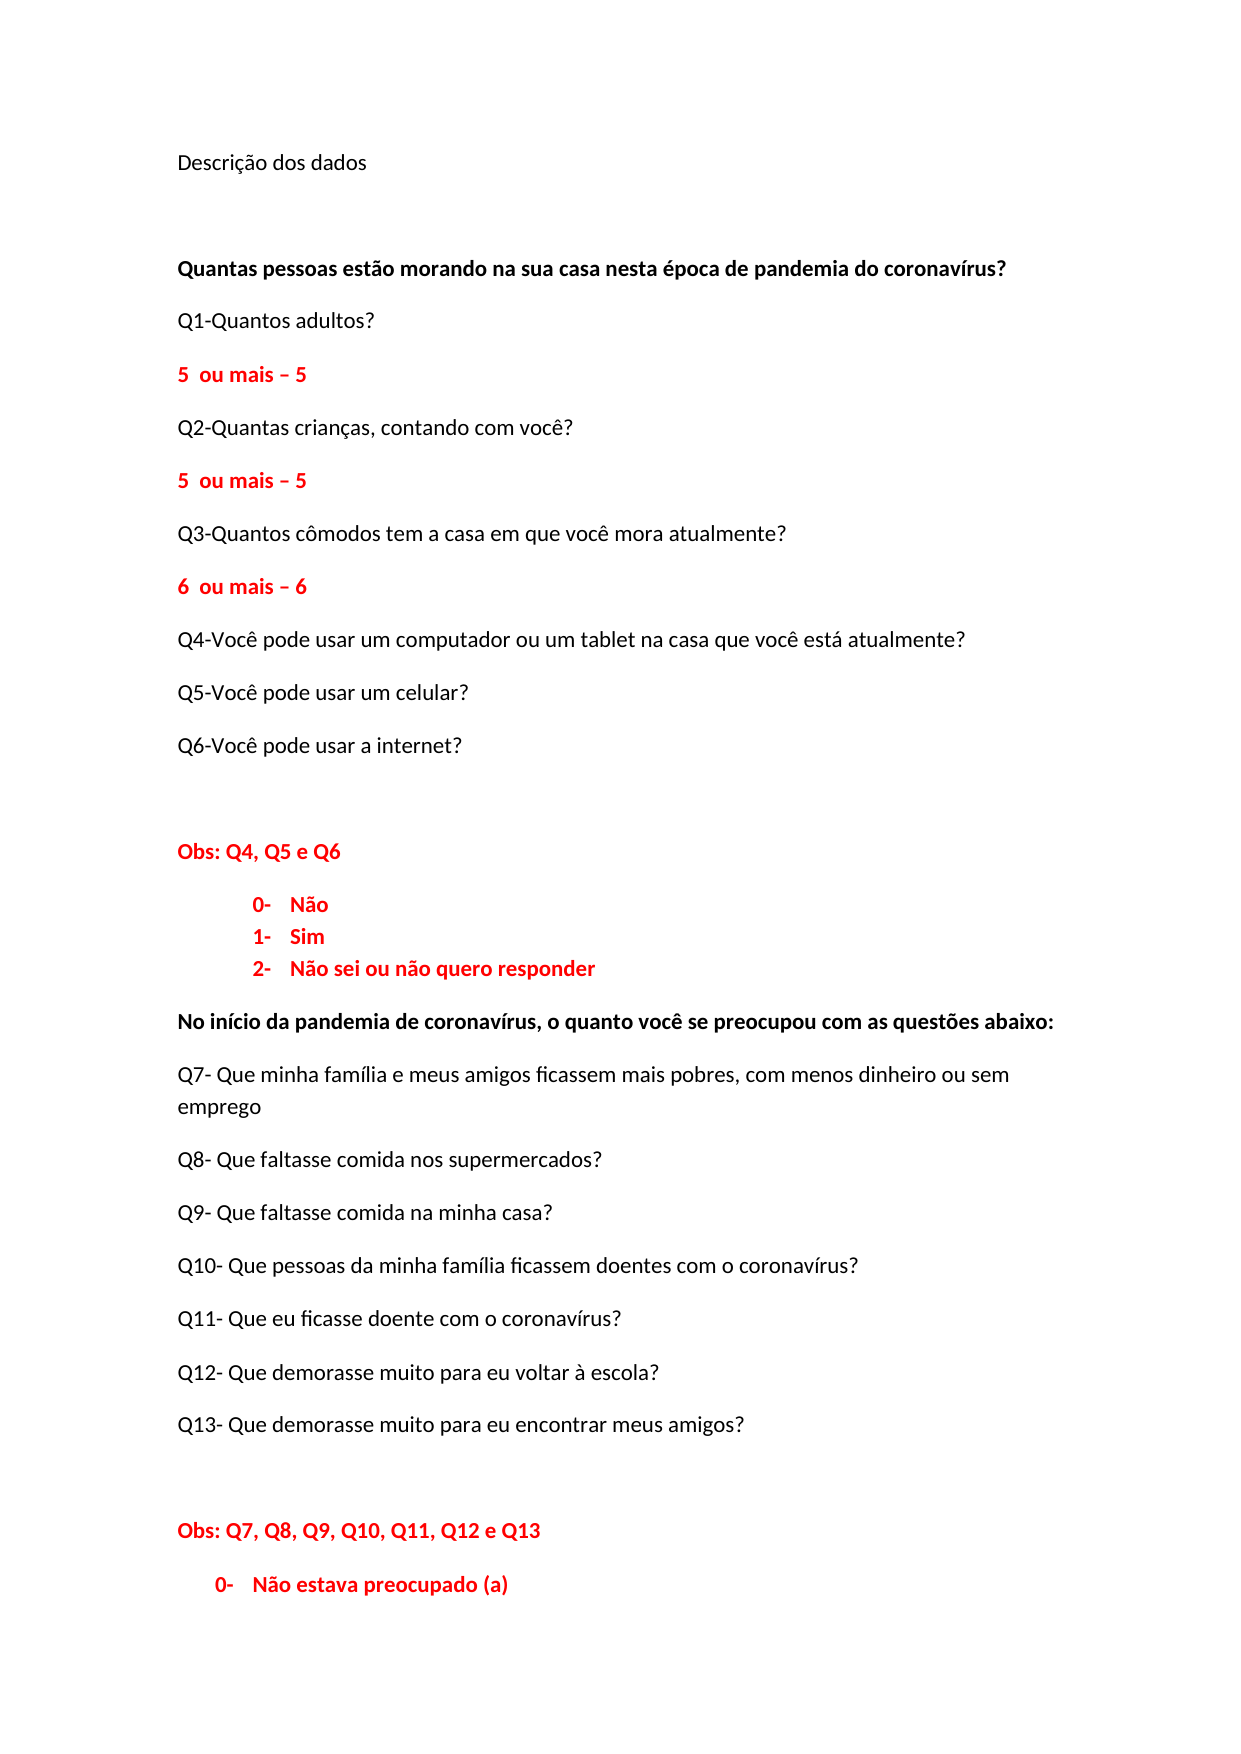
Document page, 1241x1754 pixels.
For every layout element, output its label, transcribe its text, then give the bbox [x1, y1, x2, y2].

text Q4-Você pode usar um computador ou um tablet na casa que você está atualmente? [177, 625, 1063, 653]
text Q3-Quantos cômodos tem a casa em que você mora atualmente? [177, 519, 1063, 547]
list Não estava preocupado (a) [215, 1570, 1063, 1598]
list Não sei ou não quero responder [252, 954, 1063, 982]
text Q9- Que faltasse comida na minha casa? [177, 1198, 1063, 1227]
text Q13- Que demorasse muito para eu encontrar meus amigos? [177, 1411, 1063, 1439]
text 5 ou mais – 5 [177, 360, 1063, 388]
text Obs: Q7, Q8, Q9, Q10, Q11, Q12 e Q13 [177, 1517, 1063, 1545]
list Sim [252, 922, 1063, 950]
text Q5-Você pode usar um celular? [177, 678, 1063, 706]
text Obs: Q4, Q5 e Q6 [177, 837, 1063, 865]
text Q1-Quantos adultos? [177, 307, 1063, 335]
text Q8- Que faltasse comida nos supermercados? [177, 1146, 1063, 1173]
list Não [252, 890, 1063, 918]
text No início da pandemia de coronavírus, o quanto você se preocupou com as questões abaixo: [177, 1007, 1063, 1035]
text Q11- Que eu ficasse doente com o coronavírus? [177, 1304, 1063, 1333]
text 6 ou mais – 6 [177, 572, 1063, 600]
text Q10- Que pessoas da minha família ficassem doentes com o coronavírus? [177, 1252, 1063, 1279]
text Q12- Que demorasse muito para eu voltar à escola? [177, 1358, 1063, 1386]
text 5 ou mais – 5 [177, 466, 1063, 494]
text Q2-Quantas crianças, contando com você? [177, 413, 1063, 441]
text Q6-Você pode usar a internet? [177, 731, 1063, 759]
text Quantas pessoas estão morando na sua casa nesta época de pandemia do coronavírus? [177, 254, 1063, 282]
text Descrição dos dados [177, 148, 1063, 176]
text Q7- Que minha família e meus amigos ficassem mais pobres, com menos dinheiro ou sem emprego [177, 1060, 1063, 1121]
